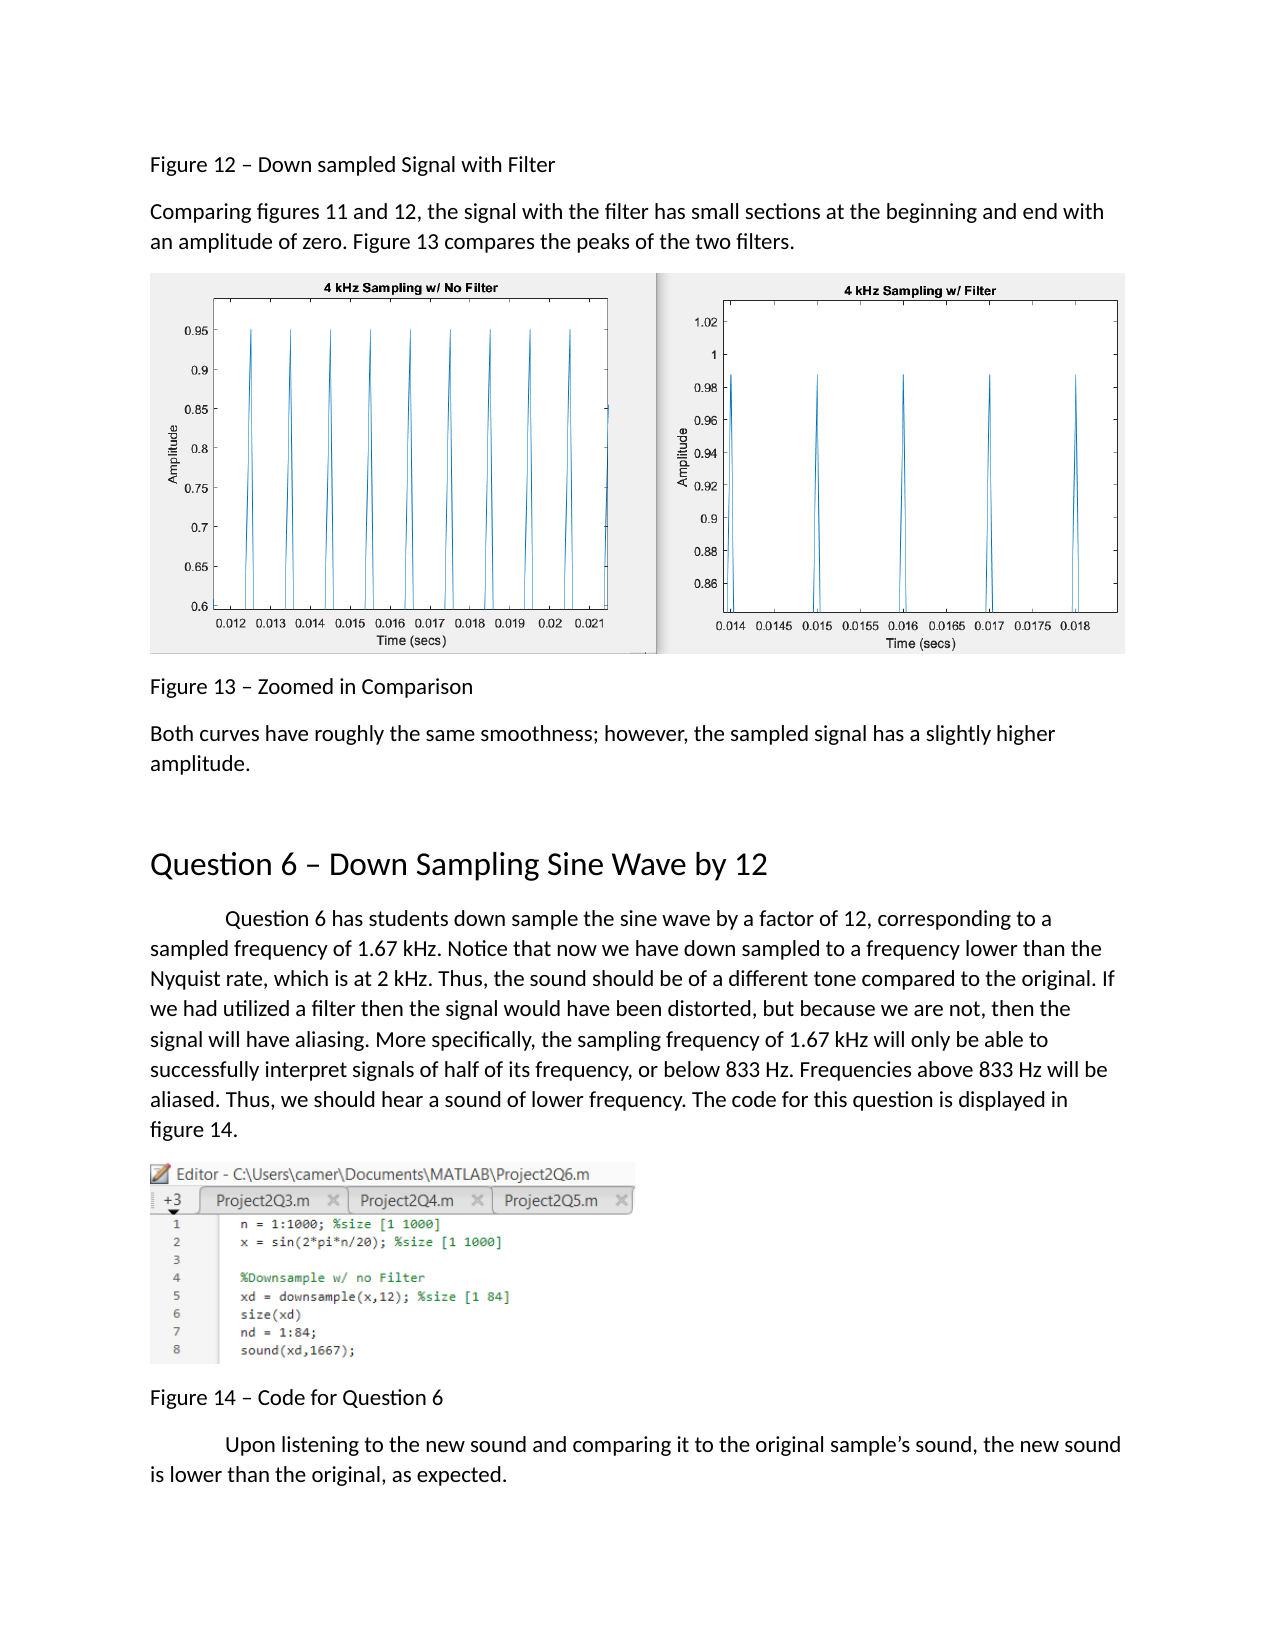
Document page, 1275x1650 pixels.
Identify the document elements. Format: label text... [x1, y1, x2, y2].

text Figure 13 – Zoomed in Comparison [150, 672, 1125, 701]
text Both curves have roughly the same smoothness; however, the sampled signal has a slightly higher amplitude. [150, 719, 1125, 778]
text Figure 12 – Down sampled Signal with Filter [150, 150, 1125, 178]
picture [150, 273, 1125, 654]
picture [150, 1162, 636, 1364]
text Question 6 has students down sample the sine wave by a factor of 12, corresponding to a sampled frequency of 1.67 kHz. Notice that now we have down sampled to a frequency lower than the Nyquist rate, which is at 2 kHz. Thus, the sound should be of a different tone compared to the original. If we had utilized a filter then the signal would have been distorted, but because we are not, then the signal will have aliasing. More specifically, the sampling frequency of 1.67 kHz will only be able to successfully interpret signals of half of its frequency, or below 833 Hz. Frequencies above 833 Hz will be aliased. Thus, we should hear a sound of lower frequency. The code for this question is displayed in figure 14. [150, 904, 1125, 1143]
text Comparing figures 11 and 12, the signal with the filter has small sections at the beginning and end with an amplitude of zero. Figure 13 compares the peaks of the two filters. [150, 197, 1125, 255]
text Figure 14 – Code for Question 6 [150, 1383, 1125, 1411]
text Question 6 – Down Sampling Sine Wave by 12 [150, 843, 1125, 884]
text Upon listening to the new sound and comparing it to the original sample’s sound, the new sound is lower than the original, as expected. [150, 1430, 1125, 1488]
